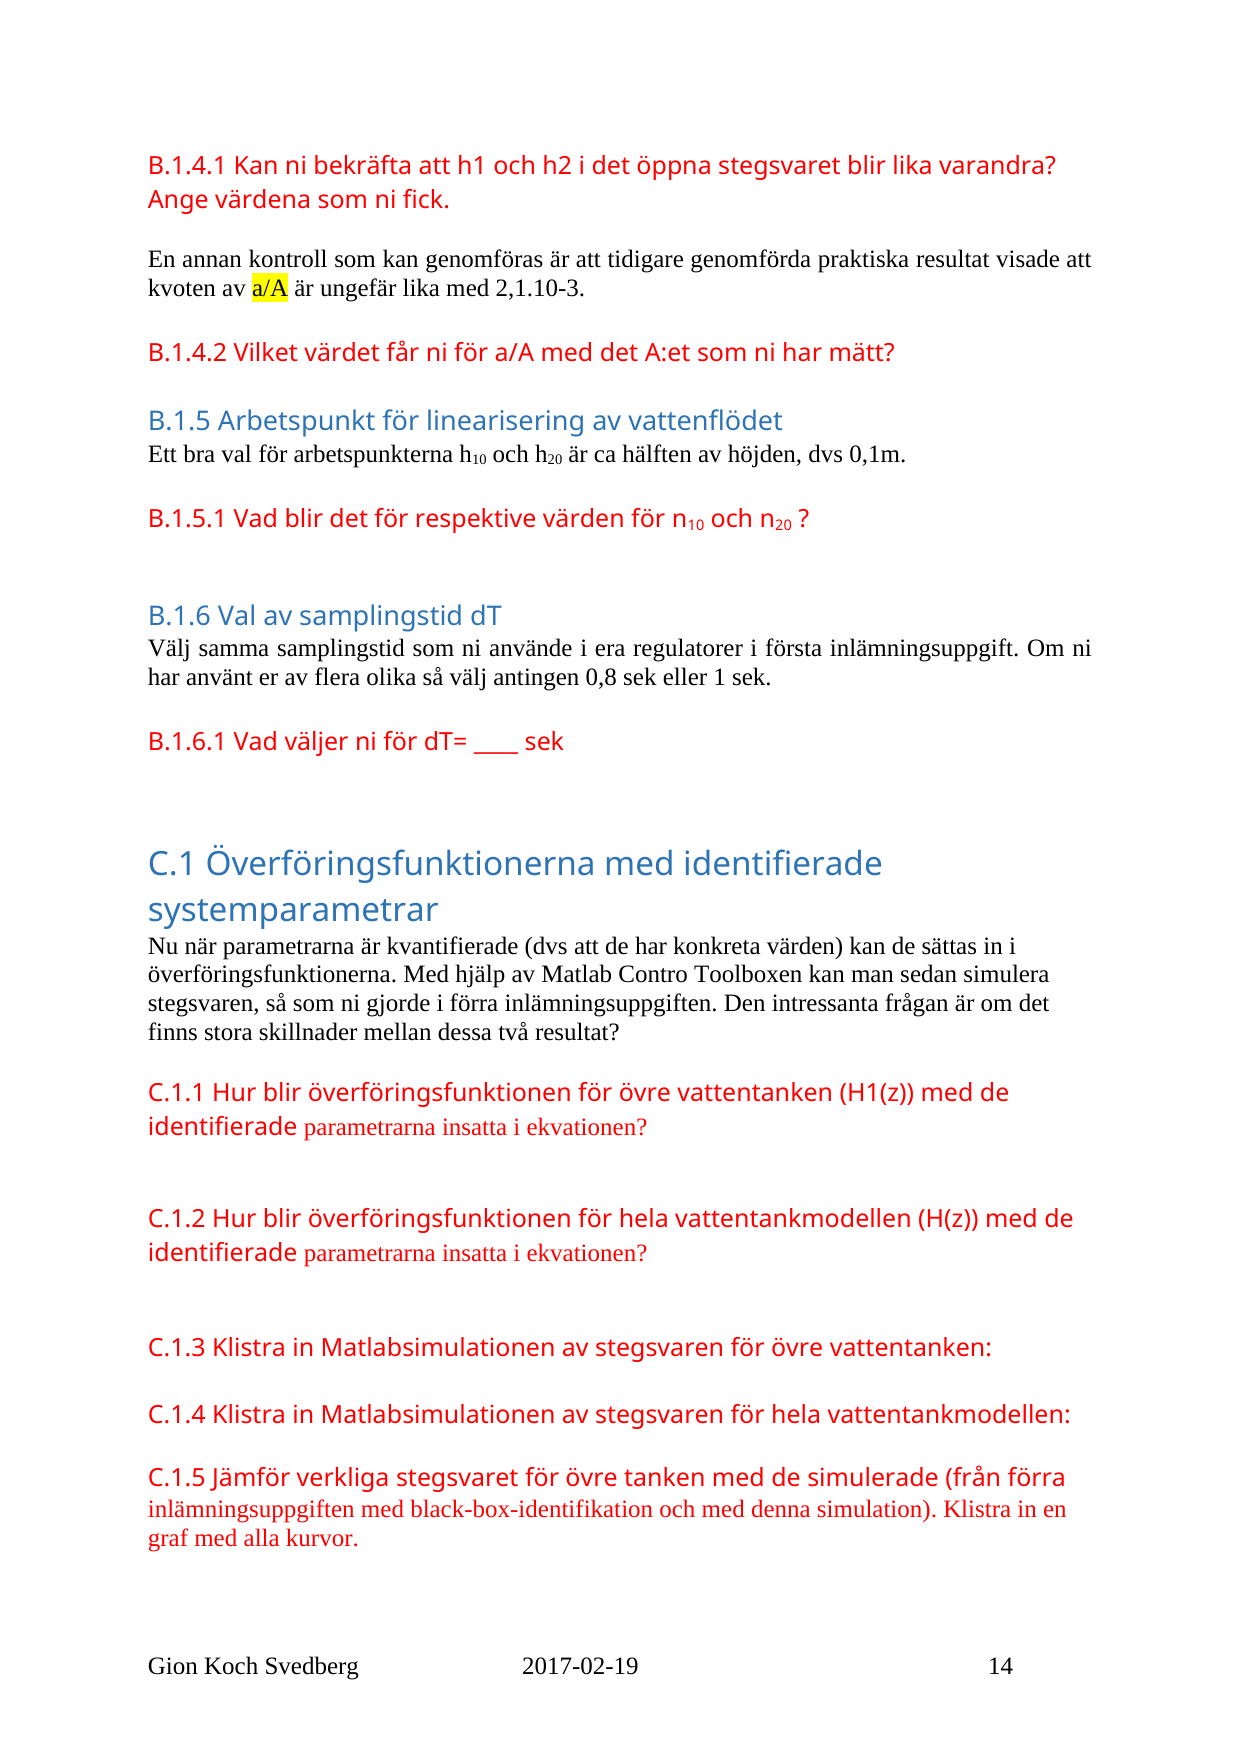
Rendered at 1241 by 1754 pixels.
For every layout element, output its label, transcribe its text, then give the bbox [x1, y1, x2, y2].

text En annan kontroll som kan genomföras är att tidigare genomförda praktiska resultat visade att kvoten av a/A är ungefär lika med 2,1.10-3. [148, 244, 1093, 302]
subtitle B.1.4.1 Kan ni bekräfta att h1 och h2 i det öppna stegsvaret blir lika varandra? Ange värdena som ni fick. [148, 148, 1093, 216]
text Nu när parametrarna är kvantifierade (dvs att de har konkreta värden) kan de sättas in i överföringsfunktionerna. Med hjälp av Matlab Contro Toolboxen kan man sedan simulera stegsvaren, så som ni gjorde i förra inlämningsuppgiften. Den intressanta frågan är om det finns stora skillnader mellan dessa två resultat? [148, 931, 1093, 1046]
subtitle B.1.6 Val av samplingstid dT [148, 596, 1093, 633]
subtitle B.1.5 Arbetspunkt för linearisering av vattenflödet [148, 402, 1093, 439]
text Välj samma samplingstid som ni använde i era regulatorer i första inlämningsuppgift. Om ni har använt er av flera olika så välj antingen 0,8 sek eller 1 sek. [148, 633, 1093, 691]
text C.1.5 Jämför verkliga stegsvaret för övre tanken med de simulerade (från förra inlämningsuppgiften med black-box-identifikation och med denna simulation). Klistra in en graf med alla kurvor. [148, 1460, 1093, 1551]
subtitle B.1.4.2 Vilket värdet får ni för a/A med det A:et som ni har mätt? [148, 335, 1093, 369]
subtitle C.1.4 Klistra in Matlabsimulationen av stegsvaren för hela vattentankmodellen: [148, 1397, 1093, 1431]
text Ett bra val för arbetspunkterna h10 och h20 är ca hälften av höjden, dvs 0,1m. [148, 439, 1093, 467]
subtitle C.1.3 Klistra in Matlabsimulationen av stegsvaren för övre vattentanken: [148, 1330, 1093, 1364]
text C.1.2 Hur blir överföringsfunktionen för hela vattentankmodellen (H(z)) med de identifierade parametrarna insatta i ekvationen? [148, 1200, 1093, 1268]
subtitle C.1 Överföringsfunktionerna med identifierade systemparametrar [148, 840, 1093, 931]
text C.1.1 Hur blir överföringsfunktionen för övre vattentanken (H1(z)) med de identifierade parametrarna insatta i ekvationen? [148, 1074, 1093, 1143]
subtitle B.1.6.1 Vad väljer ni för dT= ____ sek [148, 723, 1093, 757]
subtitle B.1.5.1 Vad blir det för respektive värden för n10 och n20 ? [148, 500, 1093, 534]
